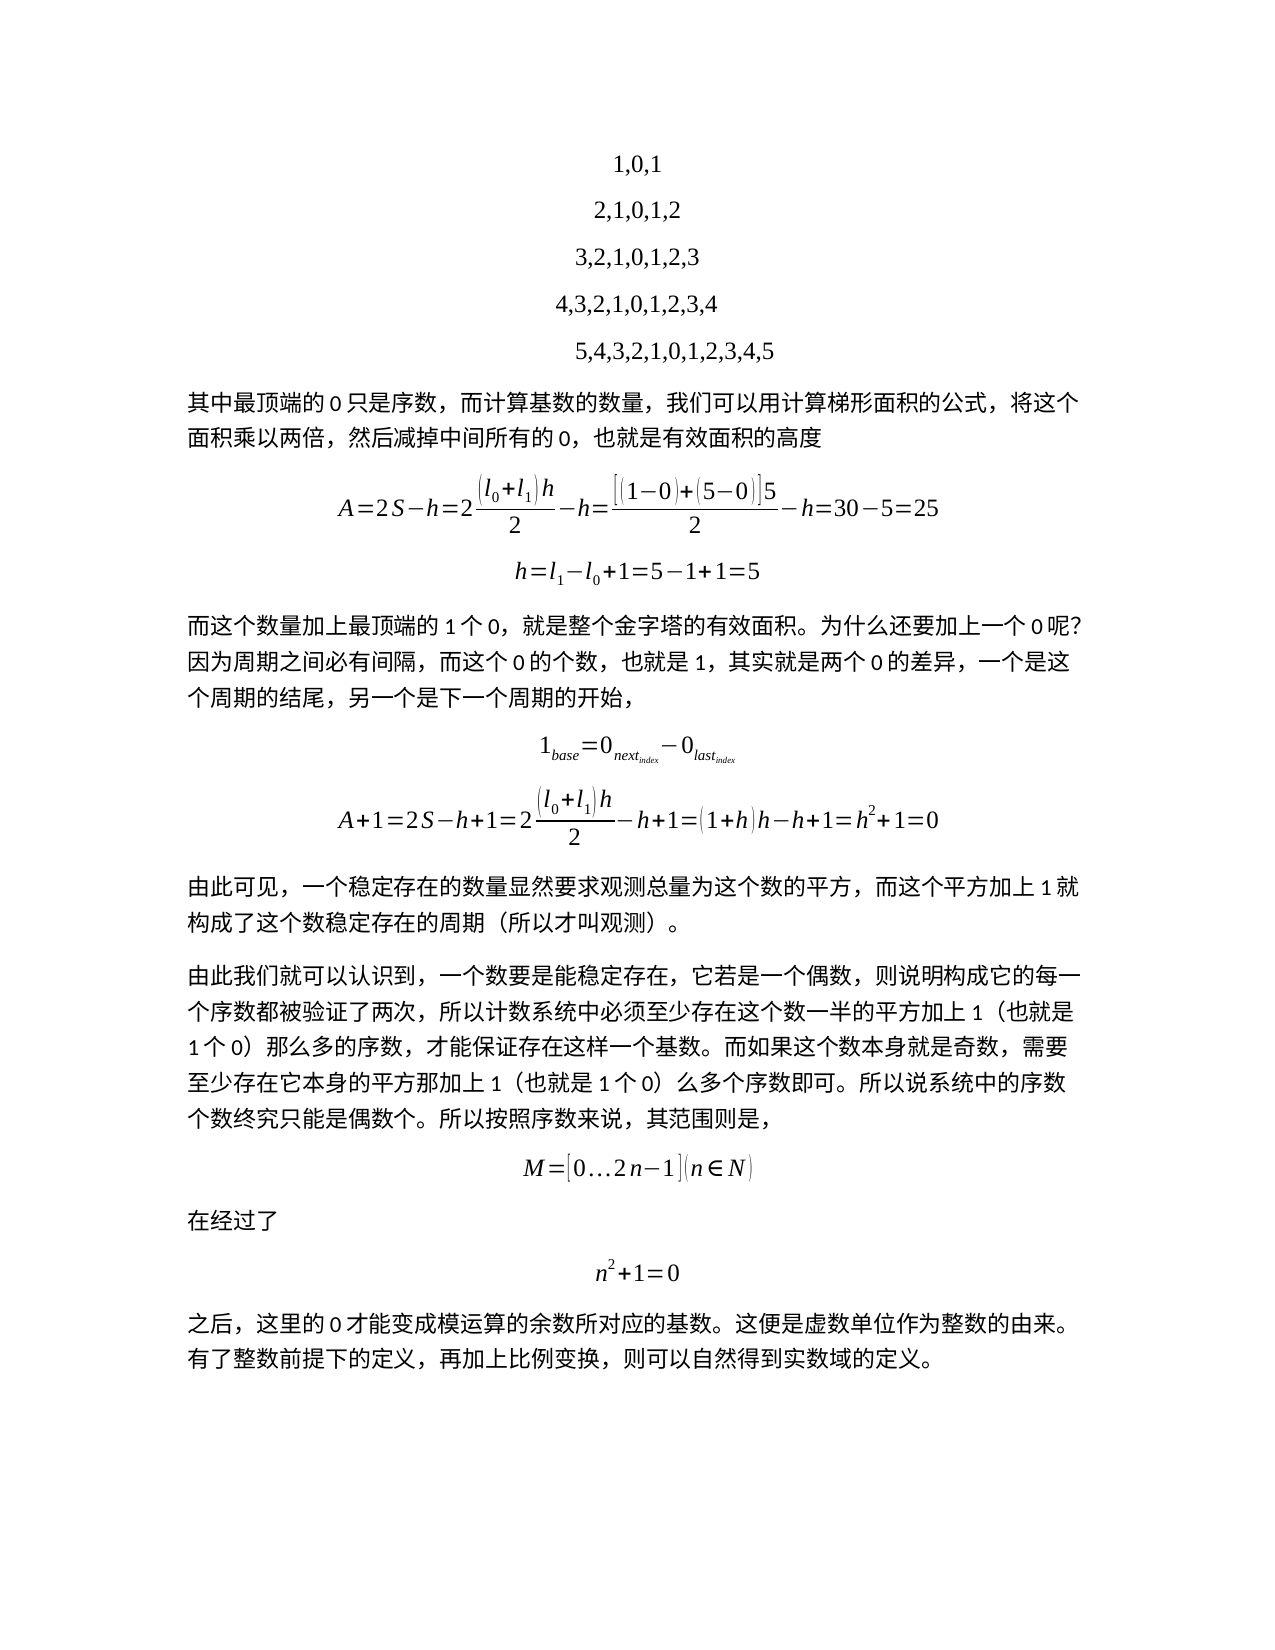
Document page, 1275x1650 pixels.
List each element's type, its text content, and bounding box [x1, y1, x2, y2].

text 而这个数量加上最顶端的1个0，就是整个金字塔的有效面积。为什么还要加上一个0呢？因为周期之间必有间隔，而这个0的个数，也就是1，其实就是两个0的差异，一个是这个周期的结尾，另一个是下一个周期的开始， [187, 608, 1087, 713]
text 之后，这里的0才能变成模运算的余数所对应的基数。这便是虚数单位作为整数的由来。有了整数前提下的定义，再加上比例变换，则可以自然得到实数域的定义。 [187, 1305, 1087, 1374]
text 由此我们就可以认识到，一个数要是能稳定存在，它若是一个偶数，则说明构成它的每一个序数都被验证了两次，所以计数系统中必须至少存在这个数一半的平方加上1（也就是1个0）那么多的序数，才能保证存在这样一个基数。而如果这个数本身就是奇数，需要至少存在它本身的平方那加上1（也就是1个0）么多个序数即可。所以说系统中的序数个数终究只能是偶数个。所以按照序数来说，其范围则是， [187, 958, 1087, 1134]
text 其中最顶端的0只是序数，而计算基数的数量，我们可以用计算梯形面积的公式，将这个面积乘以两倍，然后减掉中间所有的0，也就是有效面积的高度 [187, 384, 1087, 453]
text 由此可见，一个稳定存在的数量显然要求观测总量为这个数的平方，而这个平方加上1就构成了这个数稳定存在的周期（所以才叫观测）。 [187, 869, 1087, 938]
text 在经过了 [187, 1203, 1087, 1236]
